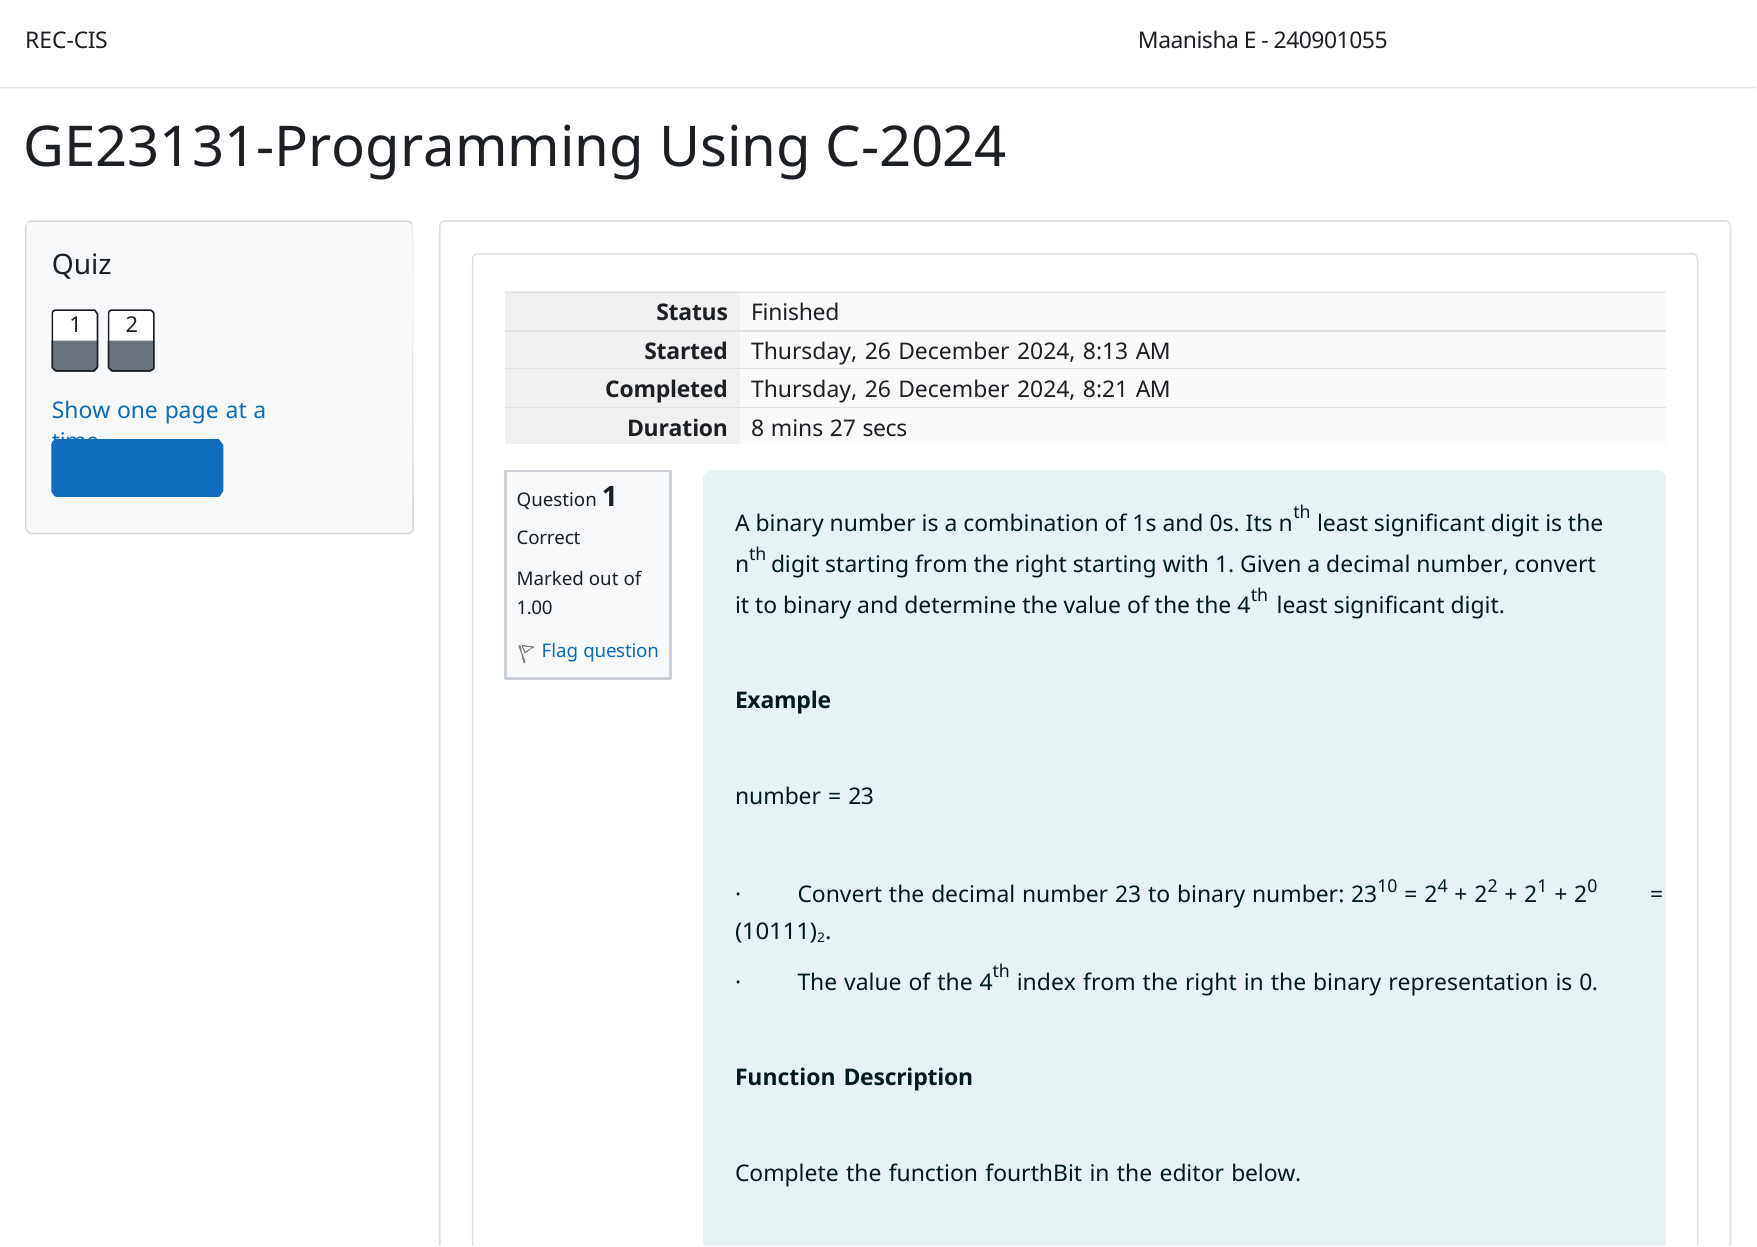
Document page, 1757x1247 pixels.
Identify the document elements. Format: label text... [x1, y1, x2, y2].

subtitle Function Description [735, 1061, 1756, 1092]
picture [518, 644, 534, 664]
table_header Status [505, 293, 740, 330]
list Convert the decimal number 23 to binary number: 2310 = 24 + 22 + 21 + 20 = [735, 874, 1756, 909]
text REC-CIS Maanisha E - 240901055 [25, 23, 1756, 55]
table_cell Completed [505, 369, 740, 407]
text A binary number is a combination of 1s and 0s. Its nth least significant digit is the nth digit starting from the right starting with 1. Given a decimal number, convert it to binary and determine the value of the the 4th least significant digit. [735, 499, 1613, 621]
list The value of the 4th index from the right in the binary representation is 0. [735, 959, 1756, 997]
text number = 23 [735, 779, 1756, 811]
subtitle Example [735, 683, 1756, 715]
table_cell Duration [505, 408, 740, 444]
table_cell 8 mins 27 secs [740, 408, 1666, 444]
table_cell Thursday, 26 December 2024, 8:21 AM [740, 369, 1666, 407]
table_cell Started [505, 332, 740, 368]
text (10111)2. [735, 915, 1756, 946]
title GE23131-Programming Using C-2024 [23, 106, 1756, 183]
table_cell Thursday, 26 December 2024, 8:13 AM [740, 332, 1666, 368]
text Complete the function fourthBit in the editor below. [735, 1157, 1756, 1188]
table_header Finished [740, 293, 1666, 330]
